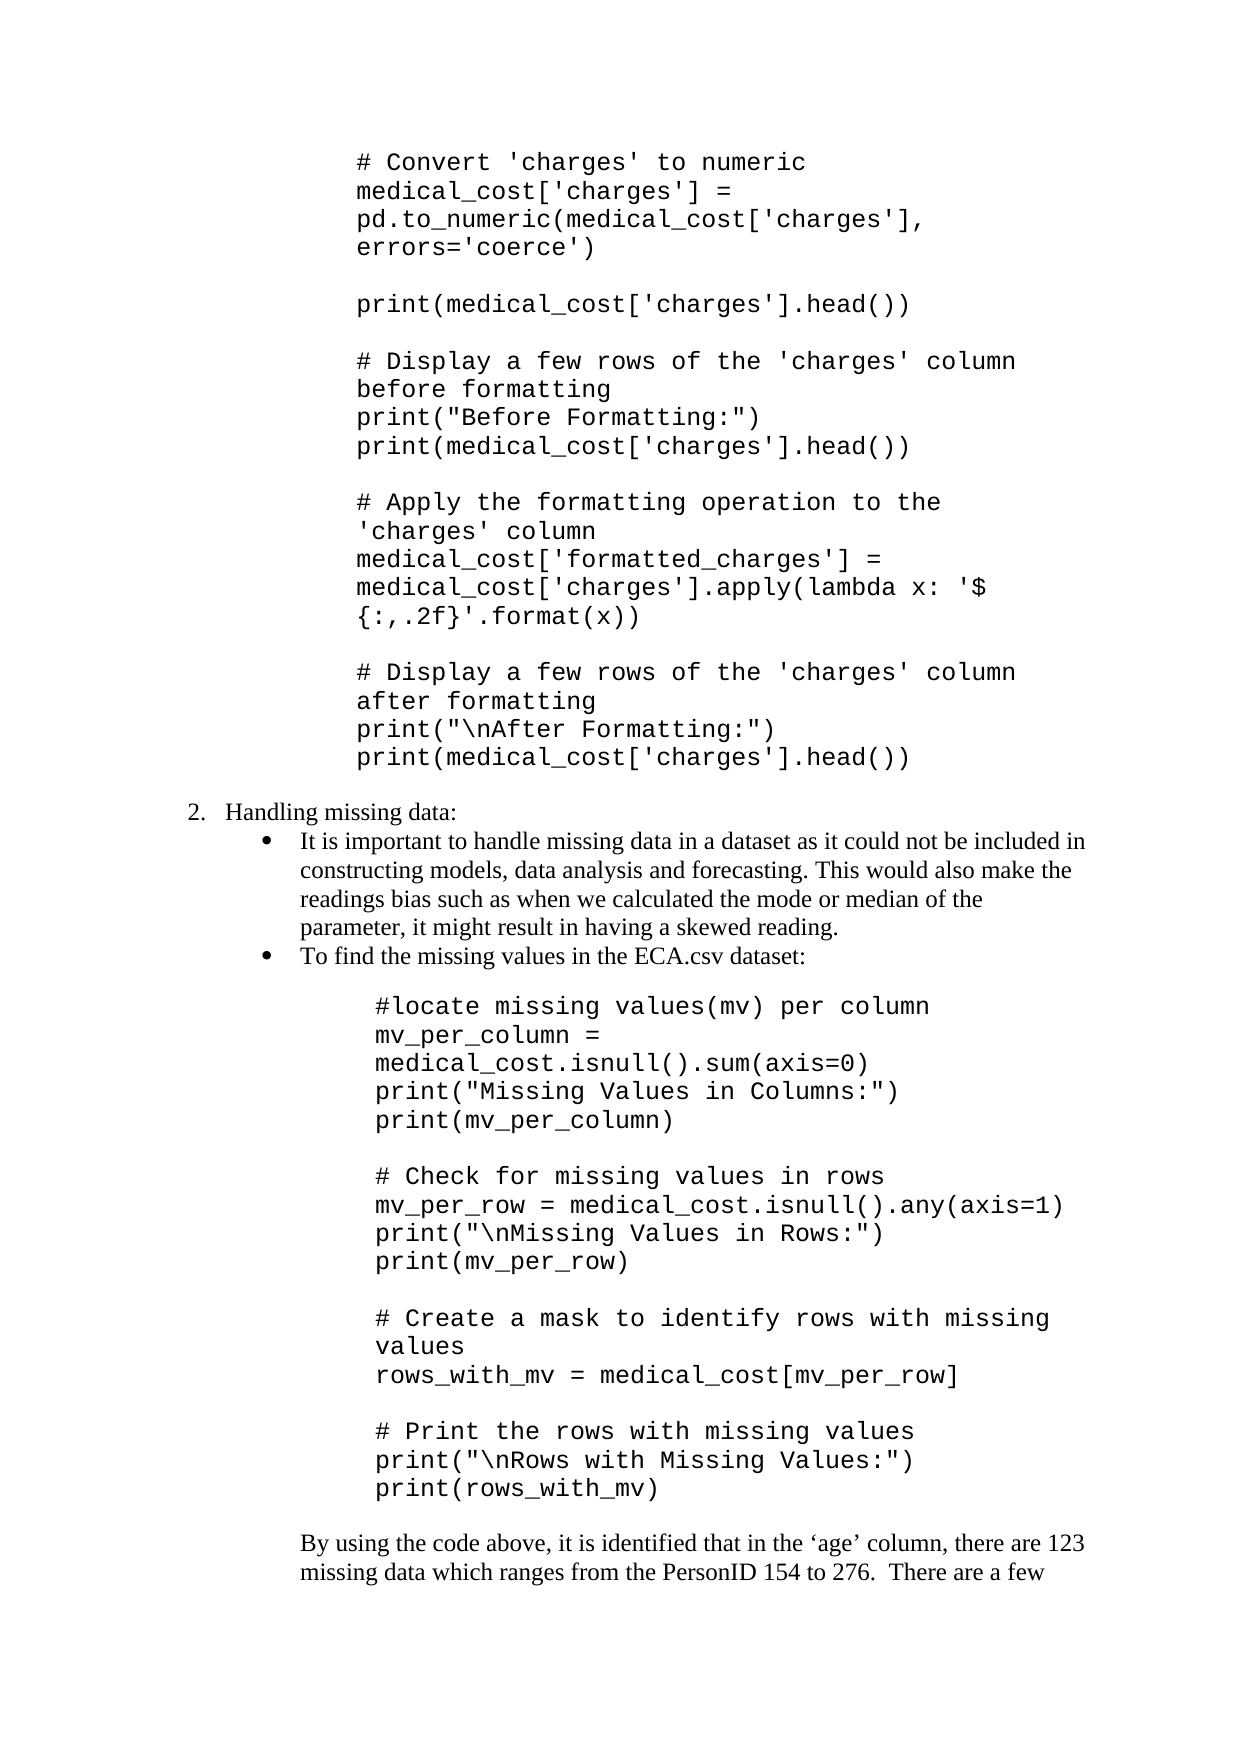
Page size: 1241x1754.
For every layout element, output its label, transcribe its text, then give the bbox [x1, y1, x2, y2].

text print(medical_cost['charges'].head()) [356, 292, 1090, 320]
list rows_with_mv = medical_cost[mv_per_row] [375, 1362, 1090, 1391]
text print("Before Formatting:") [356, 405, 1090, 433]
list # Create a mask to identify rows with missing values [375, 1306, 1090, 1362]
list #locate missing values(mv) per column [375, 994, 1090, 1022]
text print(medical_cost['charges'].head()) [356, 745, 1090, 773]
text medical_cost['charges'] = pd.to_numeric(medical_cost['charges'], errors='coerce') [356, 178, 1090, 263]
list Handling missing data: [187, 797, 1090, 826]
list print(rows_with_mv) [375, 1476, 1090, 1504]
list print(mv_per_column) [375, 1107, 1090, 1136]
list mv_per_row = medical_cost.isnull().any(axis=1) [375, 1192, 1090, 1221]
list print("\nMissing Values in Rows:") [375, 1221, 1090, 1249]
text # Apply the formatting operation to the 'charges' column [356, 490, 1090, 547]
text print(medical_cost['charges'].head()) [356, 433, 1090, 462]
list mv_per_column = medical_cost.isnull().sum(axis=0) [375, 1022, 1090, 1079]
list To find the missing values in the ECA.csv dataset: [262, 941, 1090, 970]
list print("Missing Values in Columns:") [375, 1079, 1090, 1107]
text # Display a few rows of the 'charges' column after formatting [356, 660, 1090, 717]
text print("\nAfter Formatting:") [356, 717, 1090, 745]
list It is important to handle missing data in a dataset as it could not be included in constructing models, data analysis and forecasting. This would also make the readings bias such as when we calculated the mode or median of the parameter, it might result in having a skewed reading. [262, 826, 1090, 941]
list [300, 1528, 1090, 1586]
text # Convert 'charges' to numeric [356, 150, 1090, 178]
list print(mv_per_row) [375, 1249, 1090, 1277]
list # Check for missing values in rows [375, 1164, 1090, 1192]
text medical_cost['formatted_charges'] = medical_cost['charges'].apply(lambda x: '${:,.2f}'.format(x)) [356, 547, 1090, 632]
list print("\nRows with Missing Values:") [375, 1447, 1090, 1476]
list # Print the rows with missing values [375, 1419, 1090, 1447]
text # Display a few rows of the 'charges' column before formatting [356, 348, 1090, 405]
